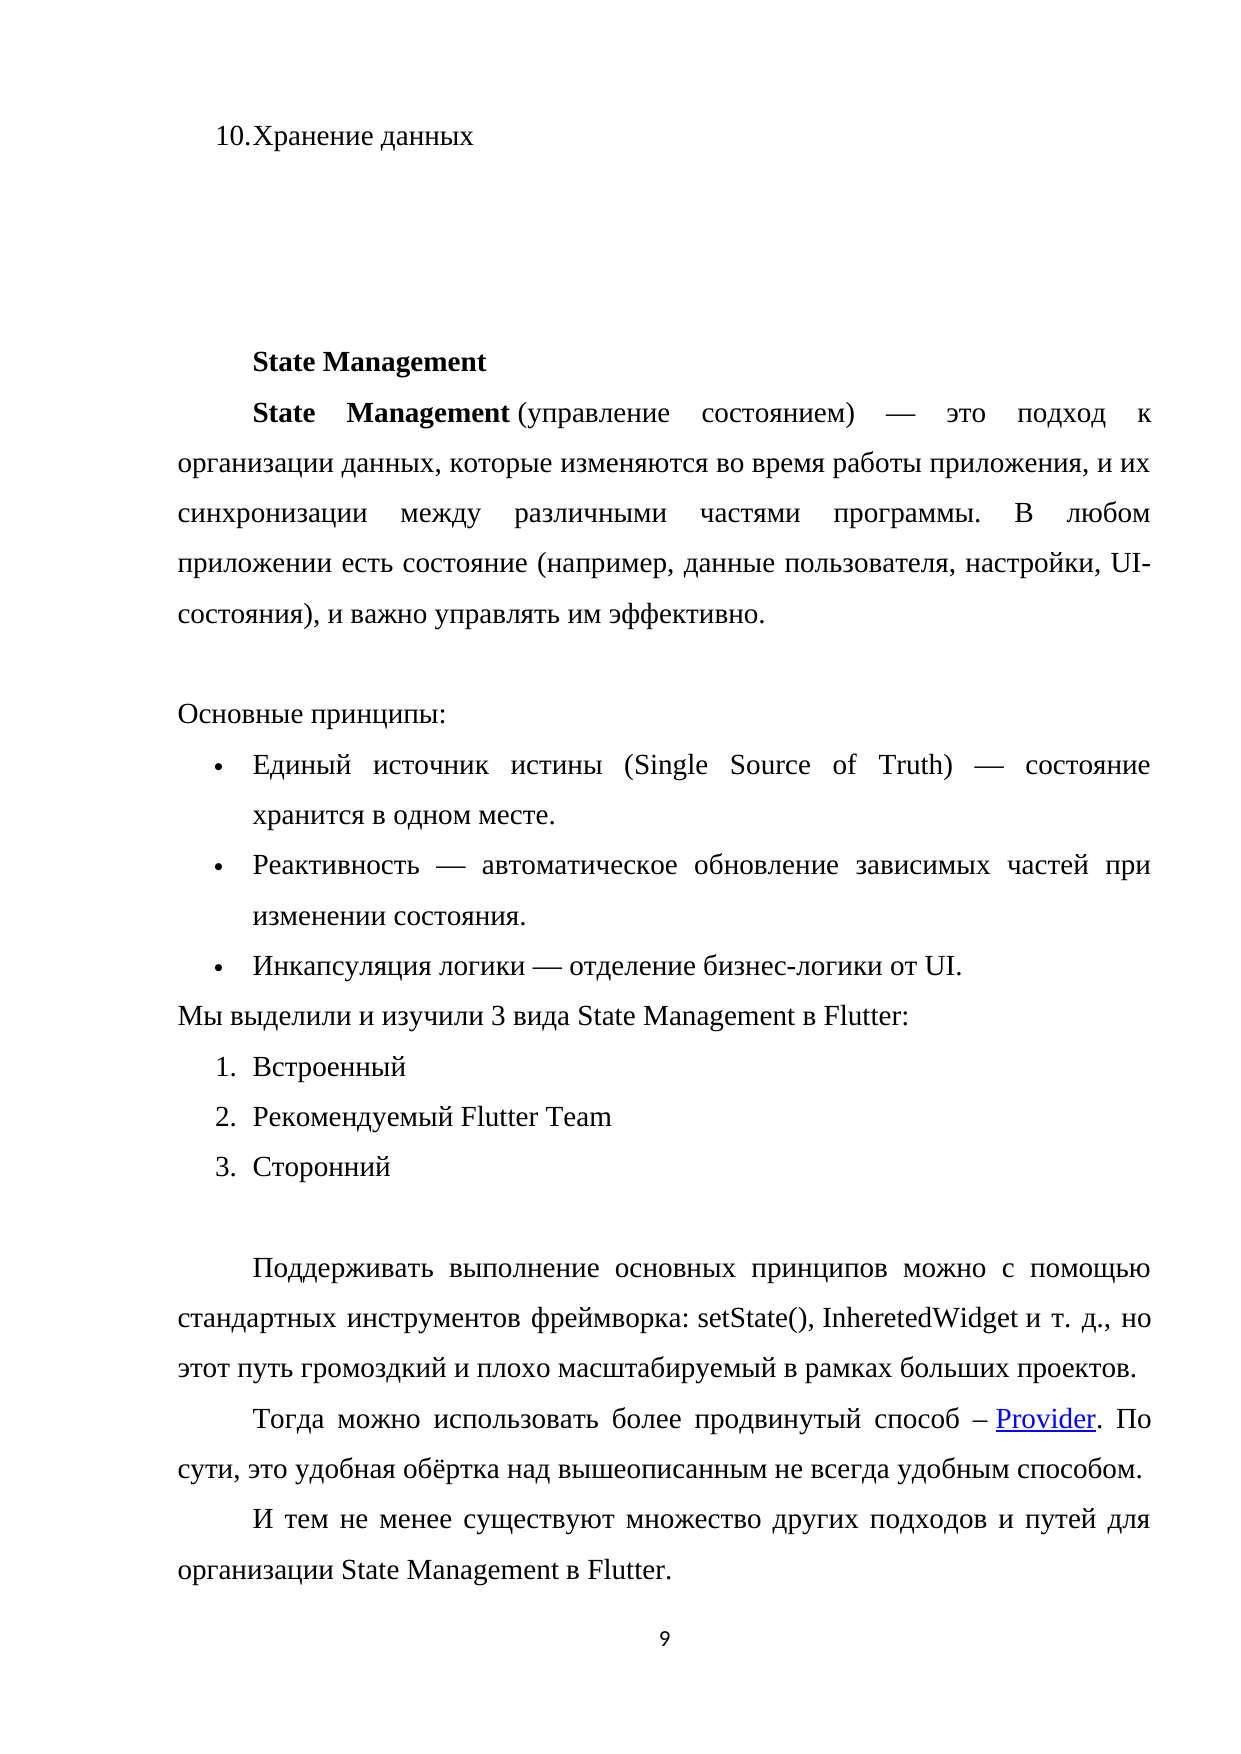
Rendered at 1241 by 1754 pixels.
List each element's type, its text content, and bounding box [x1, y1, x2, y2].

list Реактивность — автоматическое обновление зависимых частей при изменении состояния. [215, 847, 1152, 931]
text Основные принципы: [177, 697, 1152, 730]
list Сторонний [215, 1149, 1152, 1183]
list Инкапсуляция логики — отделение бизнес-логики от UI. [215, 948, 1152, 982]
text State Management [252, 344, 1152, 378]
text Тогда можно использовать более продвинутый способ – Provider. По сути, это удобная обёртка над вышеописанным не всегда удобным способом. [177, 1401, 1152, 1485]
text Поддерживать выполнение основных принципов можно с помощью стандартных инструментов фреймворка: setState(), InheretedWidget и т. д., но этот путь громоздкий и плохо масштабируемый в рамках больших проектов. [177, 1250, 1152, 1384]
text И тем не менее существуют множество других подходов и путей для организации State Management в Flutter. [177, 1502, 1152, 1585]
text State Management (управление состоянием) — это подход к организации данных, которые изменяются во время работы приложения, и их синхронизации между различными частями программы. В любом приложении есть состояние (например, данные пользователя, настройки, UI-состояния), и важно управлять им эффективно. [177, 395, 1152, 629]
list Хранение данных [215, 118, 1152, 152]
list Рекомендуемый Flutter Team [215, 1099, 1152, 1133]
list Единый источник истины (Single Source of Truth) — состояние хранится в одном месте. [215, 747, 1152, 831]
text Мы выделили и изучили 3 вида State Management в Flutter: [177, 998, 1152, 1032]
list Встроенный [215, 1049, 1152, 1082]
